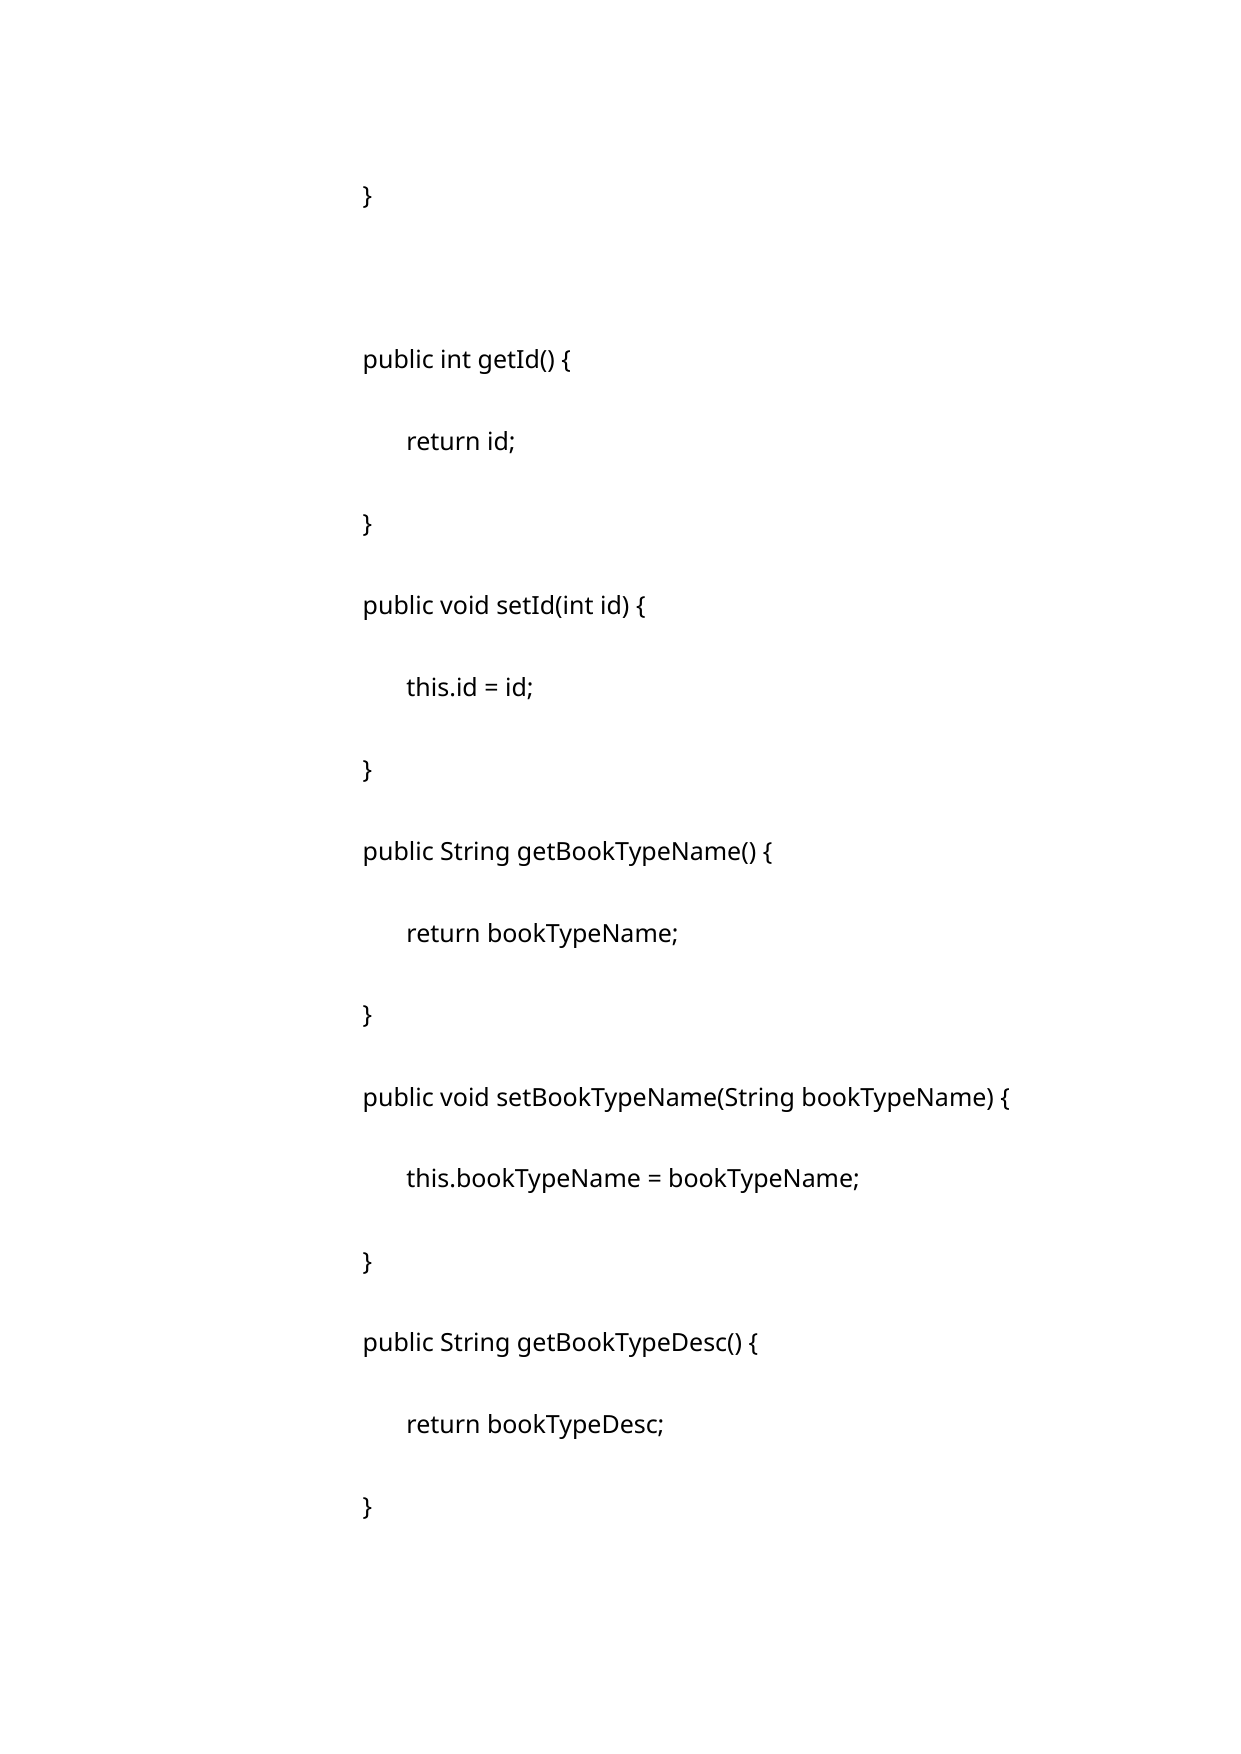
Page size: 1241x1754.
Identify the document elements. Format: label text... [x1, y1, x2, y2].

list this.bookTypeName = bookTypeName; [275, 1146, 1053, 1211]
list } [275, 1228, 1053, 1293]
list public int getId() { [275, 326, 1053, 391]
list return bookTypeDesc; [275, 1392, 1053, 1457]
list public void setId(int id) { [275, 572, 1053, 637]
list return id; [275, 408, 1053, 473]
list } [275, 982, 1053, 1047]
list } [275, 1474, 1053, 1539]
list this.id = id; [275, 654, 1053, 719]
list public String getBookTypeName() { [275, 818, 1053, 883]
list } [275, 162, 1053, 227]
list return bookTypeName; [275, 900, 1053, 965]
list } [275, 490, 1053, 555]
list } [275, 736, 1053, 801]
list public void setBookTypeName(String bookTypeName) { [275, 1064, 1053, 1129]
list public String getBookTypeDesc() { [275, 1310, 1053, 1375]
